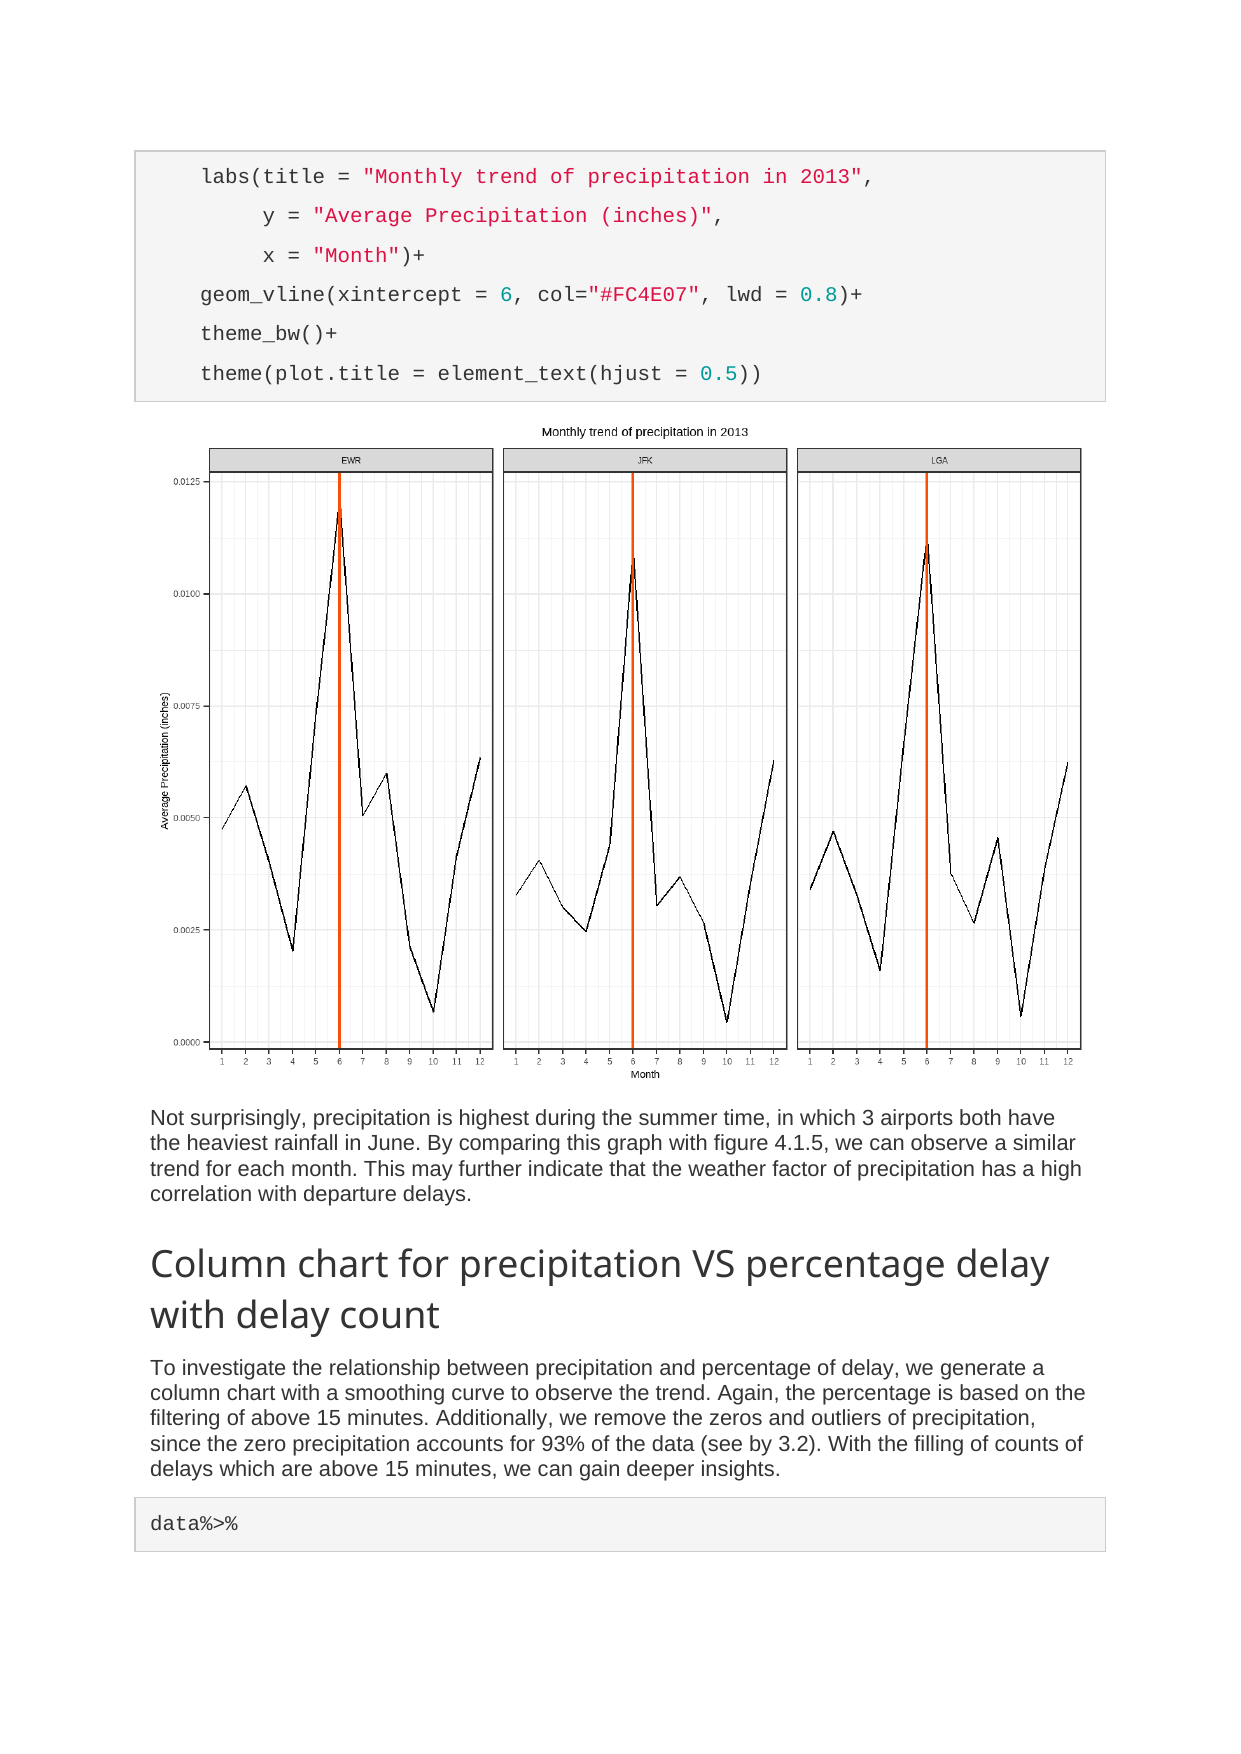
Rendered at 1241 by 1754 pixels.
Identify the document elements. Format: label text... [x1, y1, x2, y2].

text theme_bw()+ [136, 307, 1105, 346]
picture [150, 417, 1091, 1090]
text y = "Average Precipitation (inches)", [136, 189, 1105, 228]
text labs(title = "Monthly trend of precipitation in 2013", [136, 152, 1105, 189]
text Column chart for precipitation VS percentage delay with delay count [150, 1237, 1090, 1339]
text geom_vline(xintercept = 6, col="#FC4E07", lwd = 0.8)+ [136, 268, 1105, 307]
text theme(plot.title = element_text(hjust = 0.5)) [136, 346, 1105, 401]
text To investigate the relationship between precipitation and percentage of delay, we generate a column chart with a smoothing curve to observe the trend. Again, the percentage is based on the filtering of above 15 minutes. Additionally, we remove the zeros and outliers of precipitation, since the zero precipitation accounts for 93% of the data (see by 3.2). With the filling of counts of delays which are above 15 minutes, we can gain deeper insights. [150, 1355, 1090, 1481]
text x = "Month")+ [136, 228, 1105, 268]
text data%>% [136, 1498, 1105, 1551]
text Not surprisingly, precipitation is highest during the summer time, in which 3 airports both have the heaviest rainfall in June. By comparing this graph with figure 4.1.5, we can observe a similar trend for each month. This may further indicate that the weather factor of precipitation has a high correlation with departure delays. [150, 1105, 1090, 1206]
